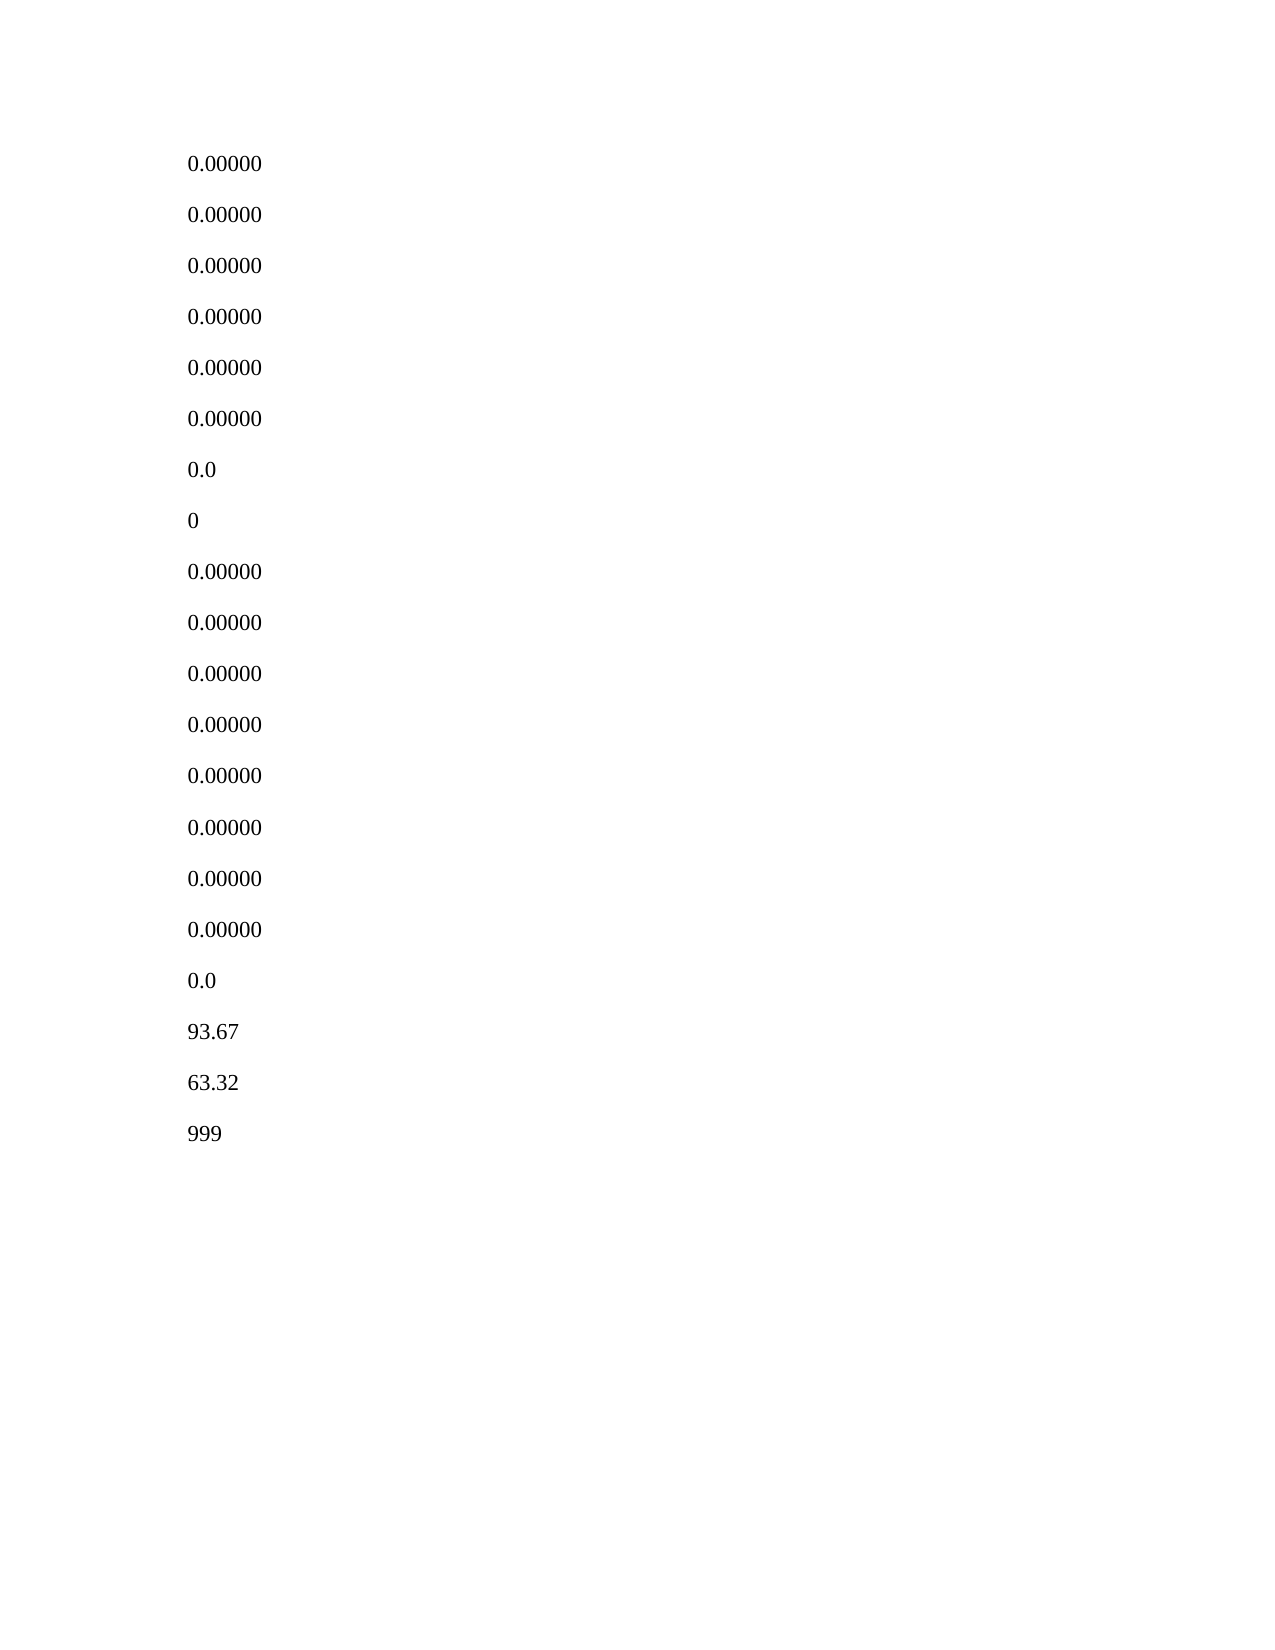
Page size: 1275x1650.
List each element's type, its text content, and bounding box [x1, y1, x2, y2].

table_cell 93.67 [176, 1018, 1076, 1069]
table_cell 0.00000 [176, 609, 1076, 660]
table_cell 0.0 [176, 456, 1076, 507]
table_cell 0.00000 [176, 865, 1076, 916]
table_cell 0.00000 [176, 763, 1076, 813]
table_cell 0.00000 [176, 201, 1076, 252]
table_cell 0.00000 [176, 711, 1076, 762]
table_cell 0.00000 [176, 660, 1076, 711]
table_cell 0.00000 [176, 558, 1076, 609]
table_cell 0.00000 [176, 916, 1076, 967]
table_cell 0.00000 [176, 814, 1076, 864]
table_cell 0.00000 [176, 405, 1076, 456]
table_cell 63.32 [176, 1069, 1076, 1120]
table_cell 0 [176, 507, 1076, 558]
table_cell 0.00000 [176, 354, 1076, 405]
table_cell 0.00000 [176, 303, 1076, 354]
table_cell 0.00000 [176, 150, 1076, 201]
table_cell 0.0 [176, 967, 1076, 1018]
table_cell 999 [176, 1120, 1076, 1171]
table_cell 0.00000 [176, 252, 1076, 303]
